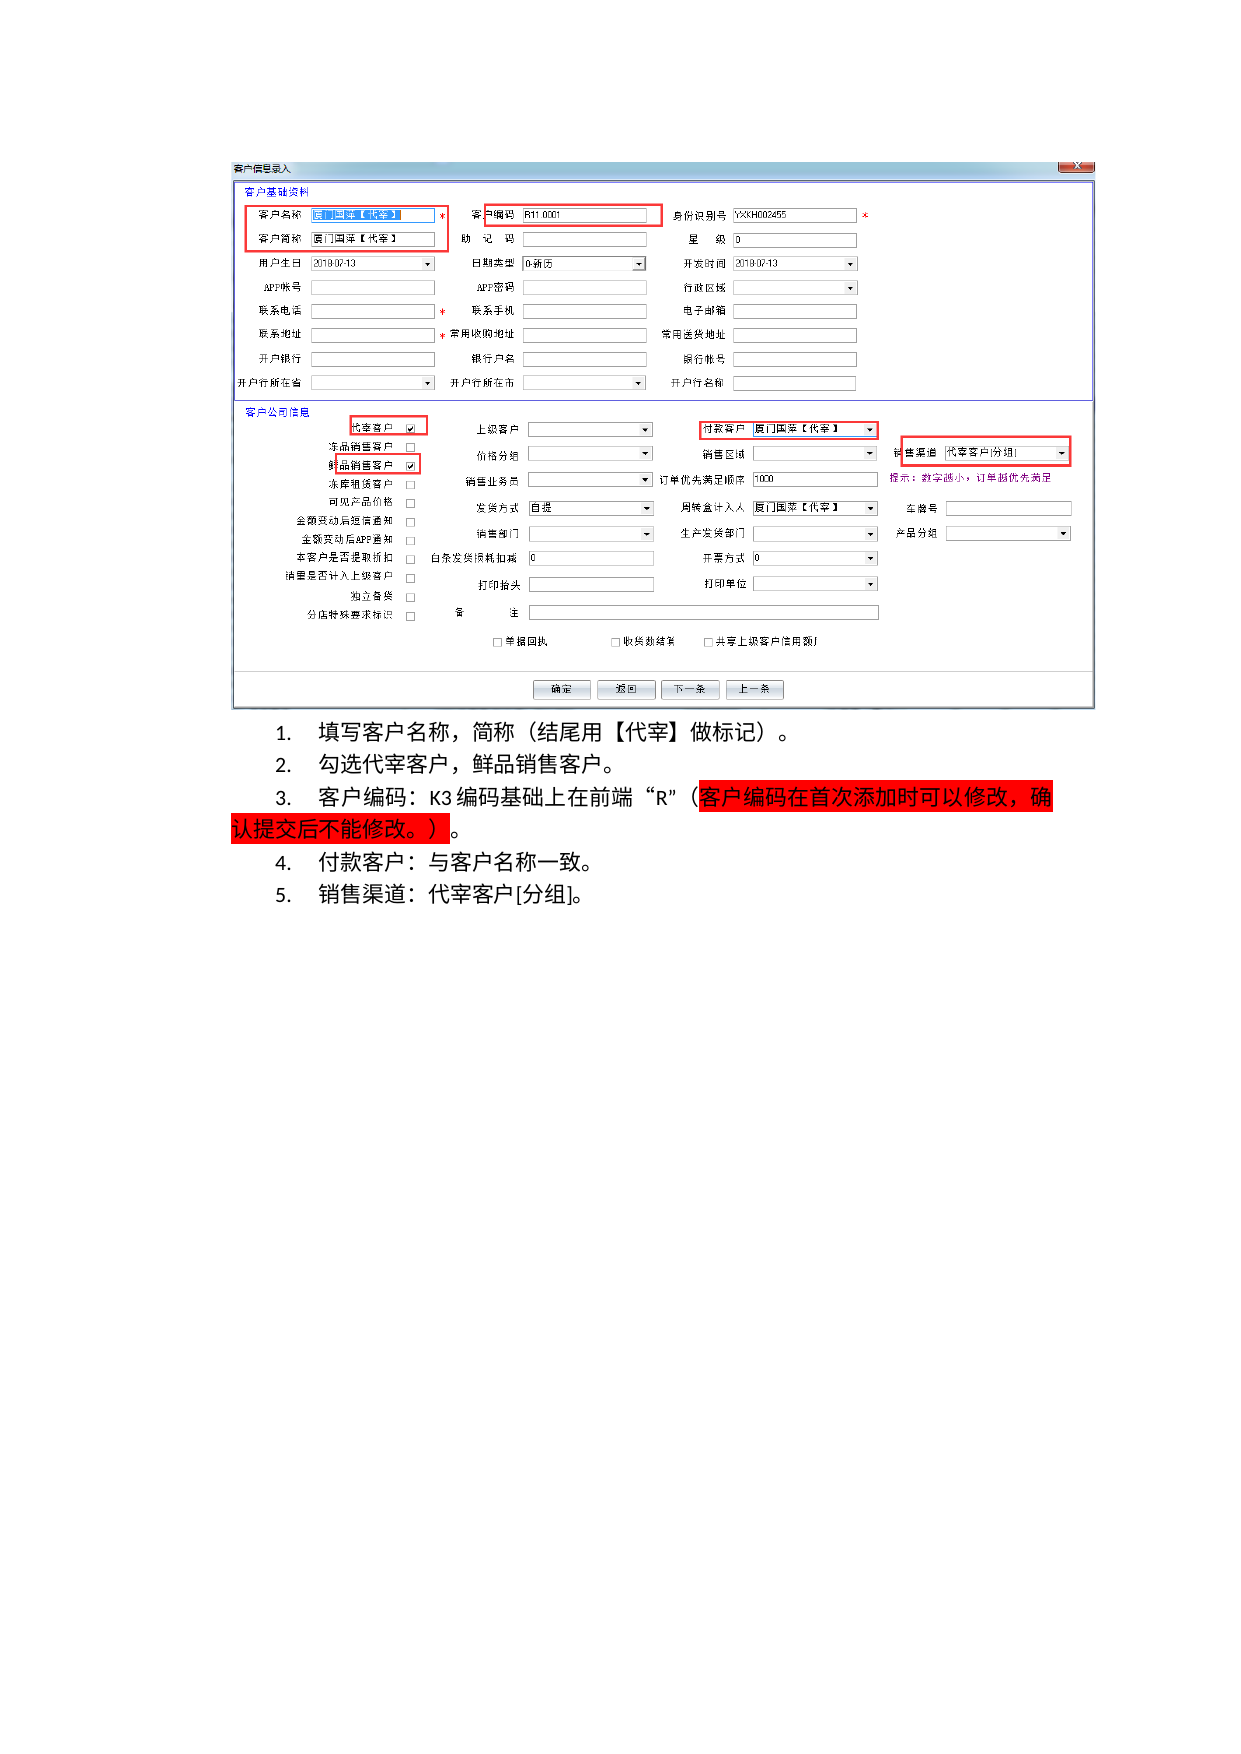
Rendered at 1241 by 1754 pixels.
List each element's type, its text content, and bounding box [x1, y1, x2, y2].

list 客户编码：K3编码基础上在前端“R”（客户编码在首次添加时可以修改，确认提交后不能修改。）。 [231, 779, 1053, 844]
list 销售渠道：代宰客户[分组]。 [231, 877, 1053, 909]
picture [231, 162, 1096, 710]
list 勾选代宰客户，鲜品销售客户。 [231, 747, 1053, 779]
list 付款客户：与客户名称一致。 [231, 844, 1053, 877]
list 填写客户名称，简称（结尾用【代宰】做标记）。 [231, 714, 1053, 747]
